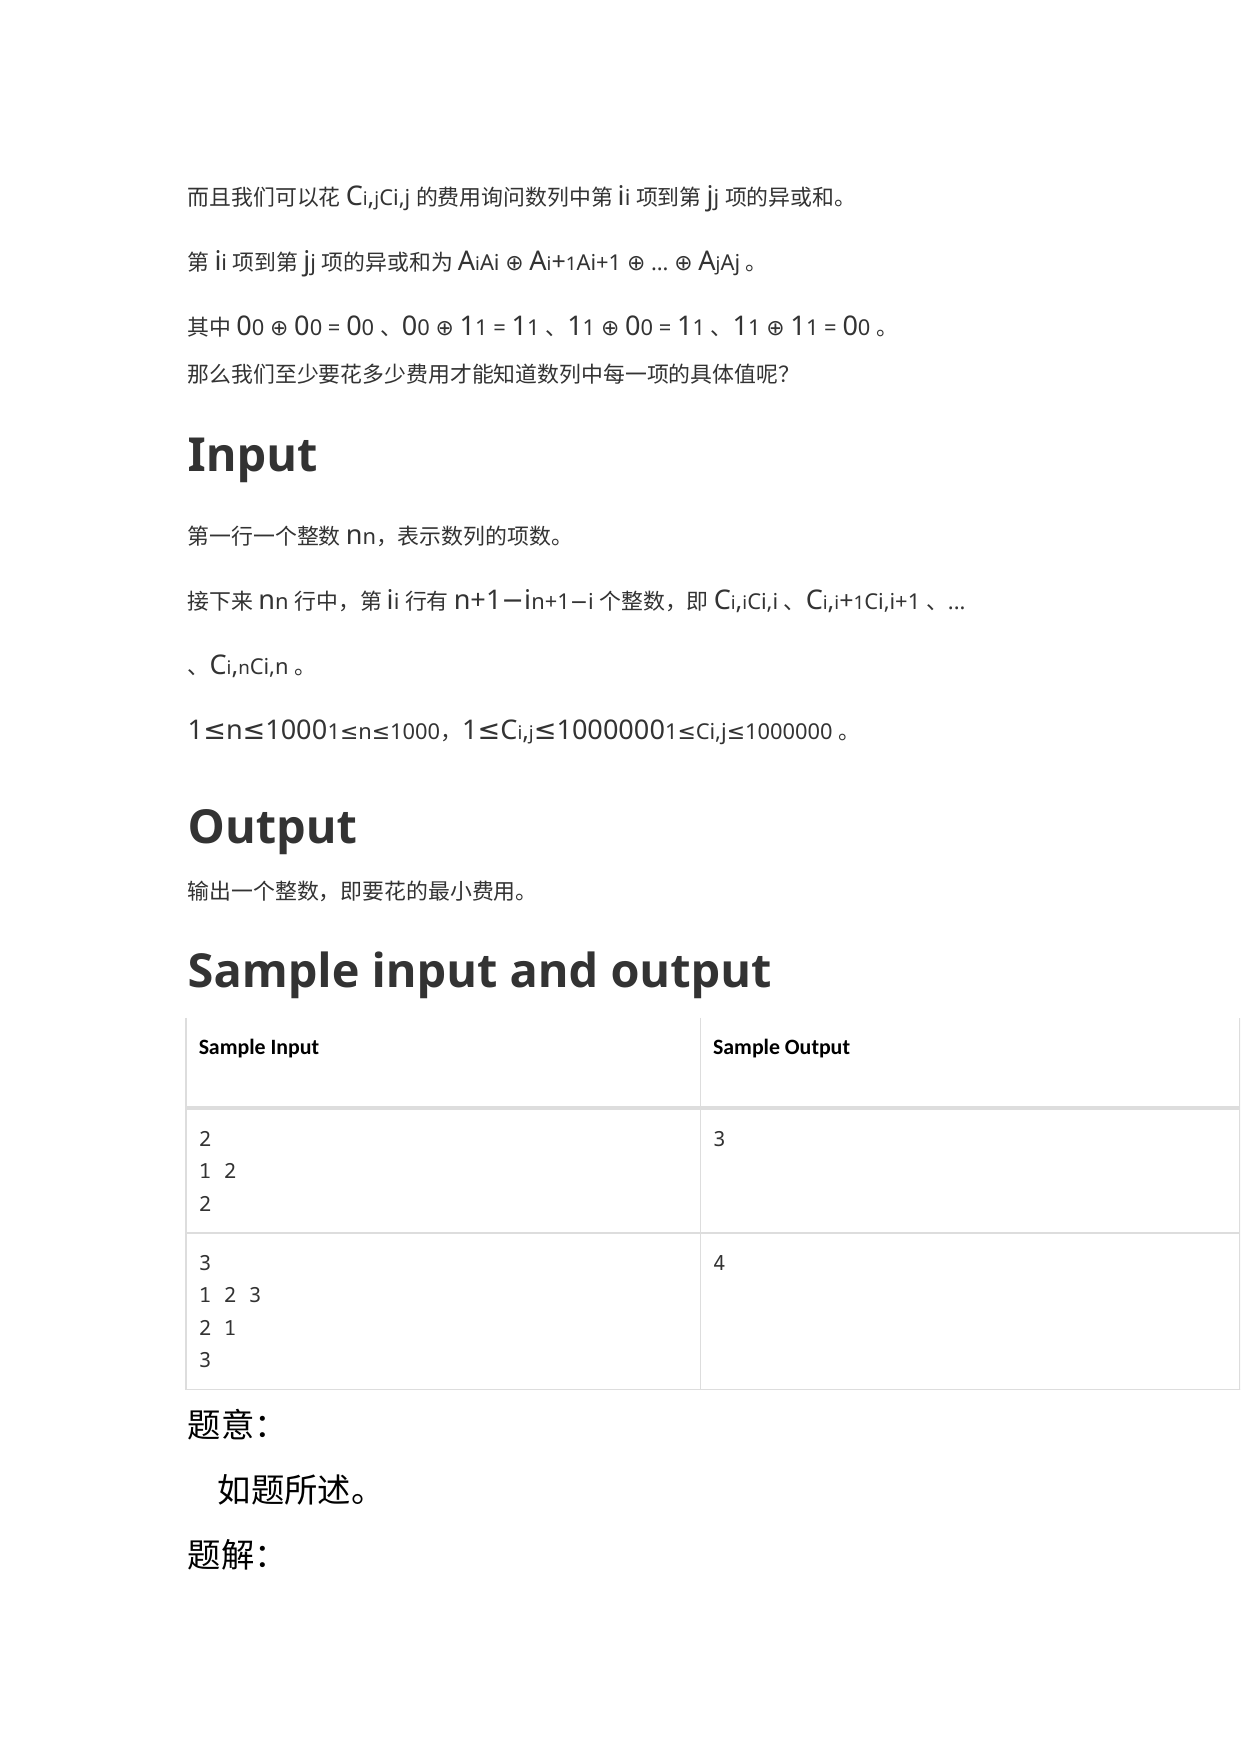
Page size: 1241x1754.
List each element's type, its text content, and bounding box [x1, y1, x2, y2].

text 而且我们可以花 Ci,jCi,j 的费用询问数列中第 ii 项到第 jj 项的异或和。 [187, 162, 1053, 227]
text 题解： [187, 1520, 1053, 1585]
text 题意： [187, 1390, 1053, 1455]
text 如题所述。 [187, 1455, 1053, 1520]
subtitle Sample input and output [187, 937, 1053, 1002]
text 其中 00 ⊕ 00 = 00 、00 ⊕ 11 = 11 、11 ⊕ 00 = 11 、11 ⊕ 11 = 00 。 [187, 292, 1053, 357]
table_cell 2 1 2 2 [187, 1110, 700, 1232]
subtitle Input [187, 421, 1053, 486]
table_cell 3 1 2 3 2 1 3 [187, 1234, 700, 1388]
text 接下来 nn 行中，第 ii 行有 n+1−in+1−i 个整数，即 Ci,iCi,i 、Ci,i+1Ci,i+1 、... 、Ci,nCi,n 。 [187, 566, 1053, 696]
subtitle Output [187, 793, 1053, 858]
text 那么我们至少要花多少费用才能知道数列中每一项的具体值呢？ [187, 357, 1053, 389]
text 1≤n≤10001≤n≤1000，1≤Ci,j≤10000001≤Ci,j≤1000000 。 [187, 696, 1053, 761]
table_cell 4 [701, 1234, 1239, 1388]
text 第一行一个整数 nn，表示数列的项数。 [187, 501, 1053, 566]
table_header Sample Input [187, 1018, 700, 1106]
text 第 ii 项到第 jj 项的异或和为 AiAi ⊕ Ai+1Ai+1 ⊕ ... ⊕ AjAj 。 [187, 227, 1053, 292]
text 输出一个整数，即要花的最小费用。 [187, 873, 1053, 906]
table_header Sample Output [701, 1018, 1239, 1106]
table_cell 3 [701, 1110, 1239, 1232]
